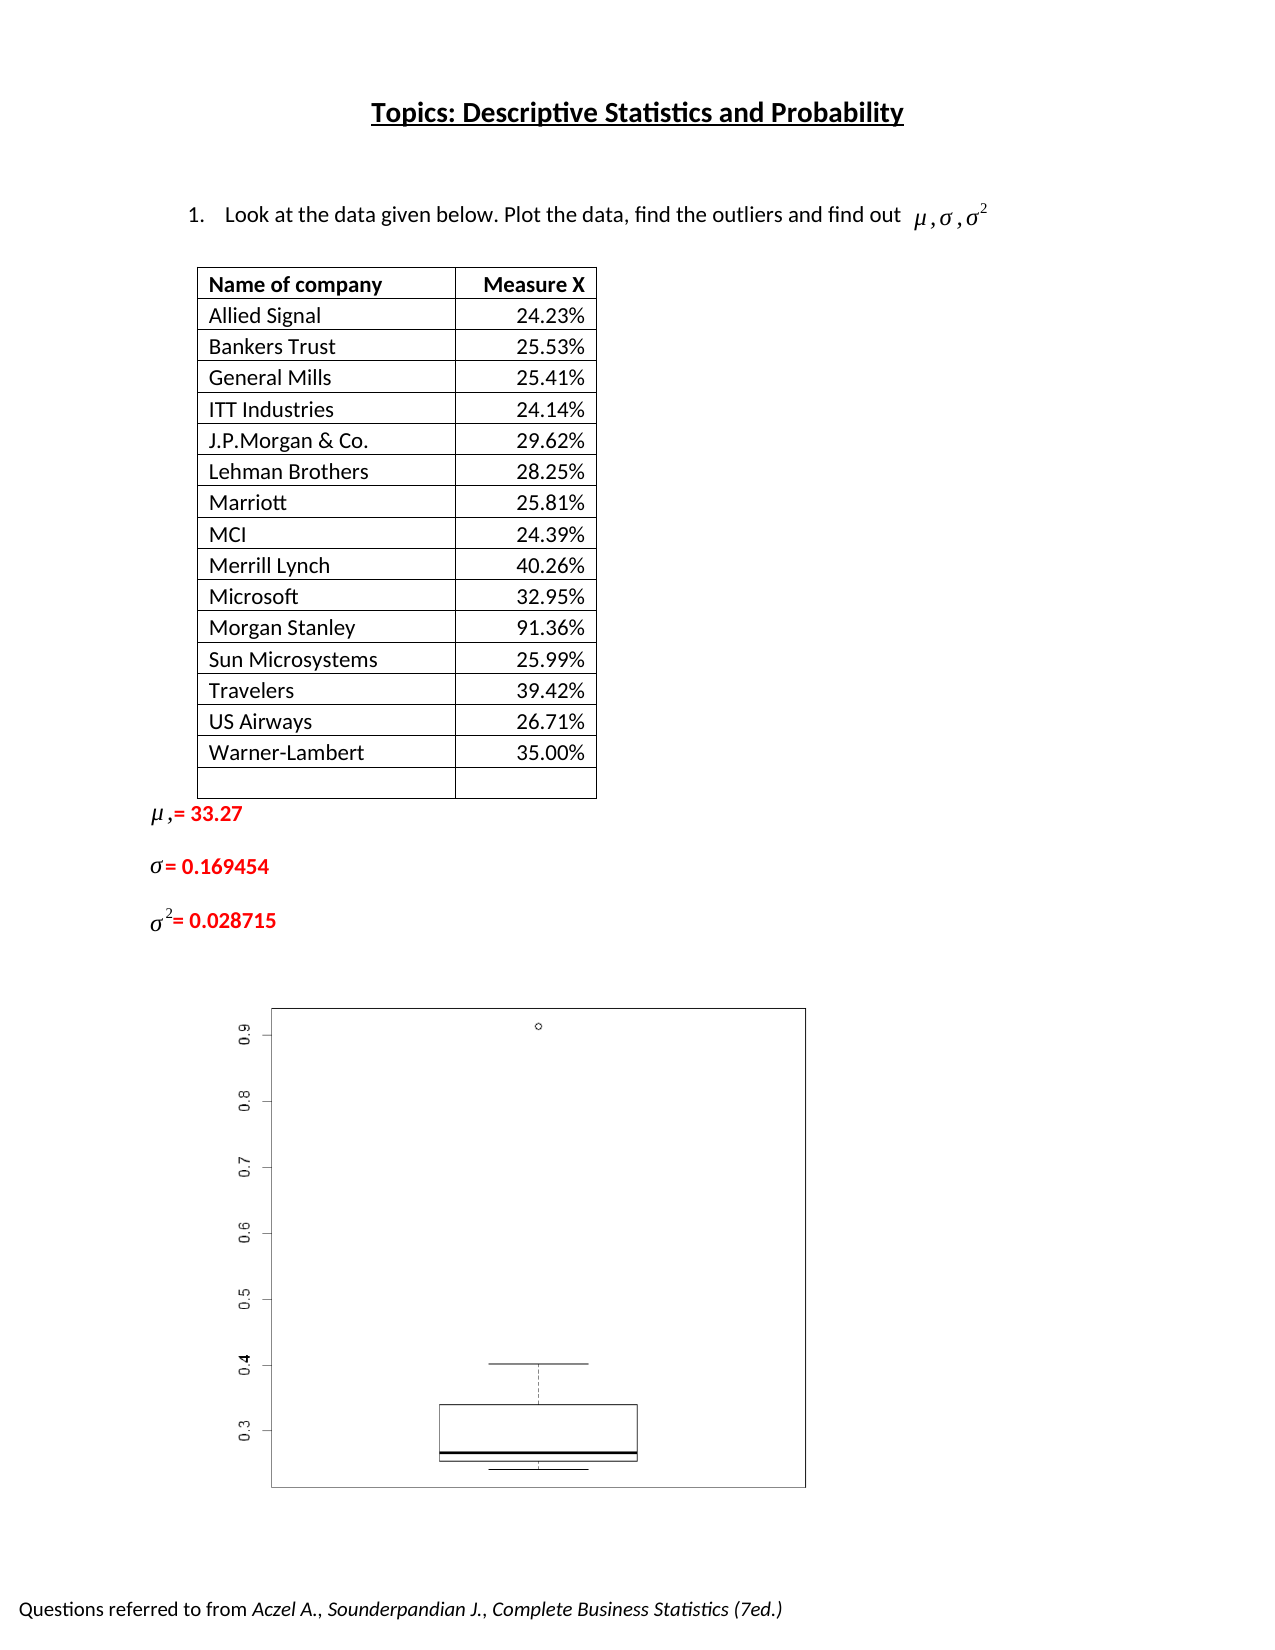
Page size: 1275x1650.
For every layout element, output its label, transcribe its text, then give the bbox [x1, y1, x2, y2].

table_header Measure X [456, 268, 596, 298]
table_cell Travelers [198, 674, 455, 704]
table_cell Bankers Trust [198, 330, 455, 360]
table_cell 40.26% [456, 549, 596, 579]
table_cell 28.25% [456, 455, 596, 485]
list Look at the data given below. Plot the data, find the outliers and find out [187, 199, 1125, 230]
table_cell J.P.Morgan & Co. [198, 424, 455, 454]
table_cell Allied Signal [198, 299, 455, 329]
table_cell 29.62% [456, 424, 596, 454]
table_cell Morgan Stanley [198, 611, 455, 642]
table_cell ITT Industries [198, 393, 455, 423]
table_cell Merrill Lynch [198, 549, 455, 579]
table_cell 39.42% [456, 674, 596, 704]
table_cell [198, 768, 455, 798]
table_cell [456, 768, 596, 798]
text Topics: Descriptive Statistics and Probability [150, 94, 1125, 129]
text = 0.169454 [150, 852, 1125, 880]
table_cell General Mills [198, 361, 455, 392]
table_cell 25.41% [456, 361, 596, 392]
table_cell Lehman Brothers [198, 455, 455, 485]
table_cell US Airways [198, 705, 455, 735]
table_cell Marriott [198, 486, 455, 517]
table_cell 24.39% [456, 518, 596, 548]
table_cell 25.81% [456, 486, 596, 517]
table_cell Warner-Lambert [198, 736, 455, 767]
text = 0.028715 [150, 905, 1125, 936]
table_cell 25.99% [456, 643, 596, 673]
table_cell Sun Microsystems [198, 643, 455, 673]
table_header Name of company [198, 268, 455, 298]
table_cell Microsoft [198, 580, 455, 610]
table_cell 24.23% [456, 299, 596, 329]
table_cell 35.00% [456, 736, 596, 767]
text = 33.27 [150, 799, 1125, 827]
table_cell 26.71% [456, 705, 596, 735]
table_cell 91.36% [456, 611, 596, 642]
table_cell 32.95% [456, 580, 596, 610]
table_cell MCI [198, 518, 455, 548]
picture [225, 993, 823, 1511]
table_cell 24.14% [456, 393, 596, 423]
table_cell 25.53% [456, 330, 596, 360]
